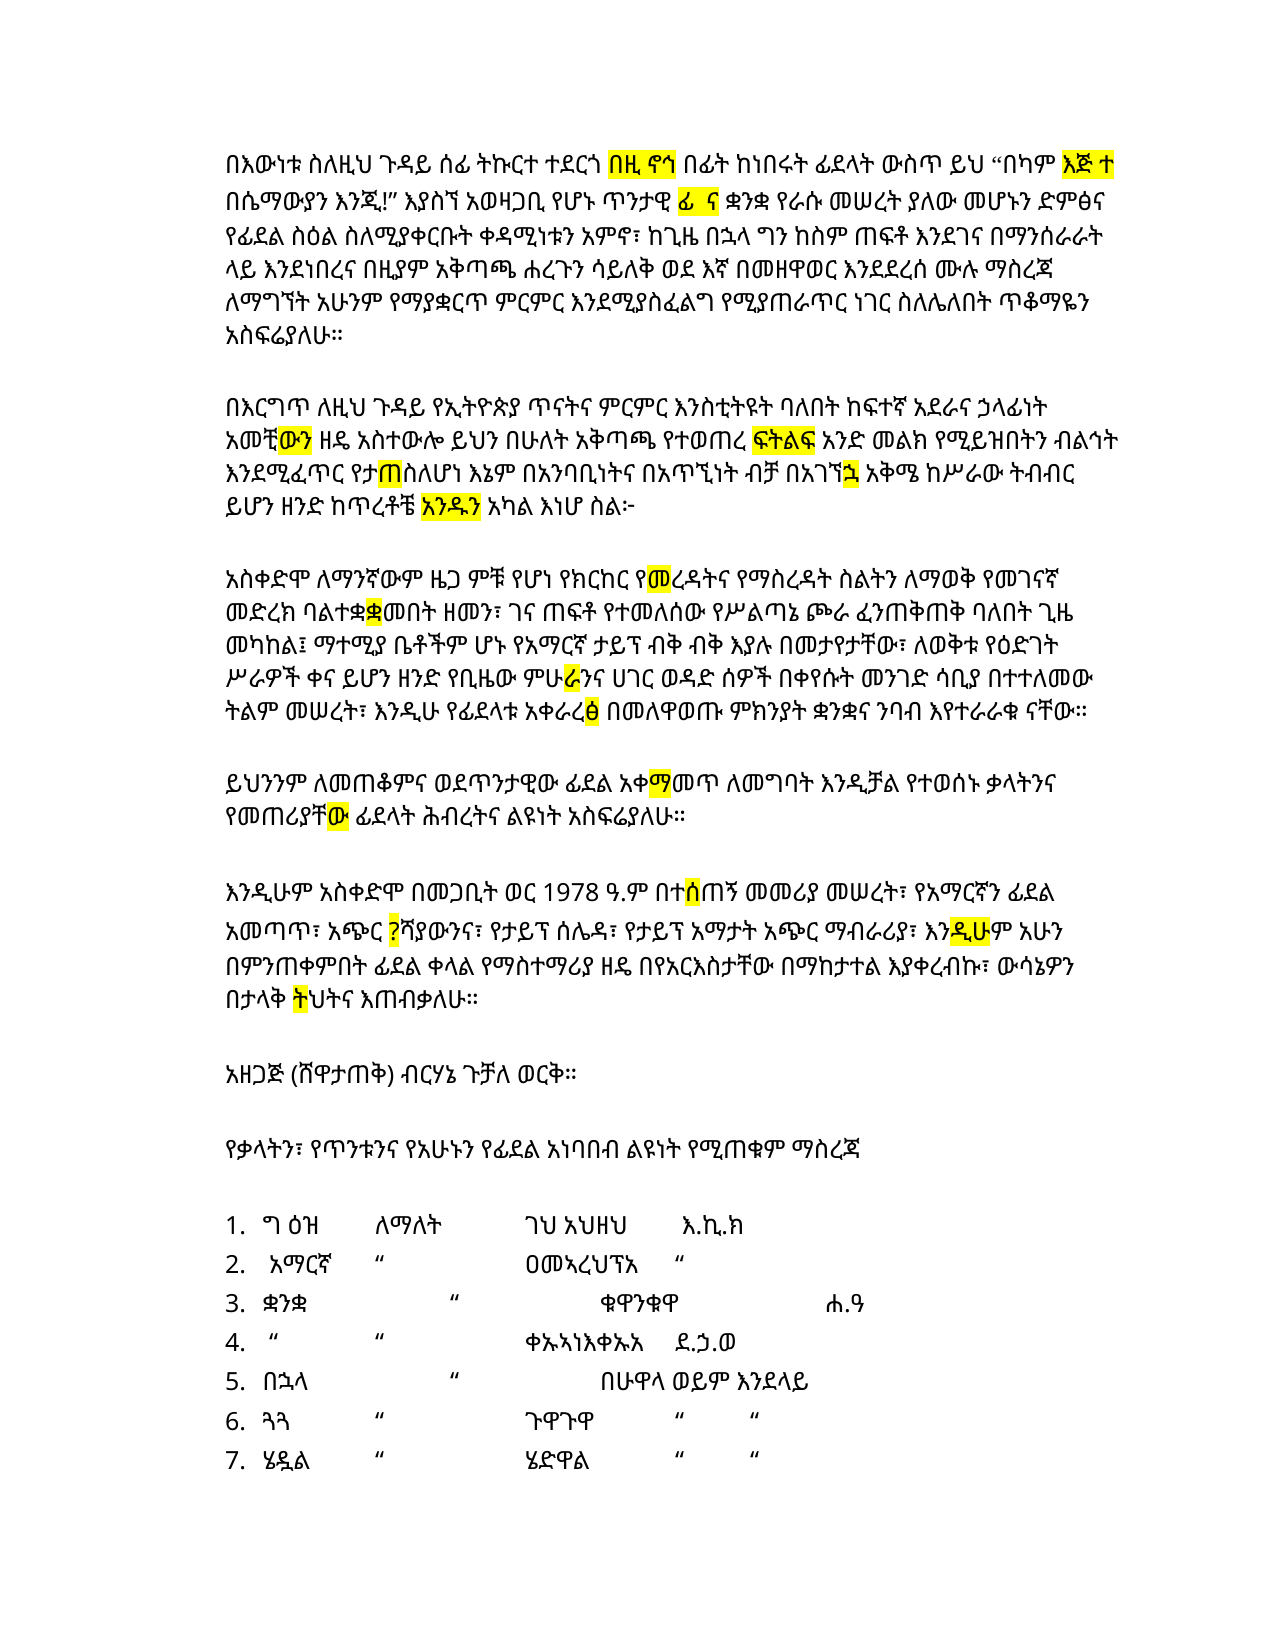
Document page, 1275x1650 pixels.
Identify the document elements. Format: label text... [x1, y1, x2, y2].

list የቃላትን፣ የጥንቱንና የአሁኑን የፊደል አነባበብ ልዩነት የሚጠቁም ማስረጃ [225, 1135, 1125, 1164]
list “ “ ቀኡኣነእቀኡአ ደ.ኃ.ወ [225, 1325, 1125, 1359]
list አማርኛ “ ዐመኣረህፕአ “ [225, 1247, 1125, 1281]
list ቋንቋ “ ቁዋንቁዋ ሐ.ዓ [225, 1286, 1125, 1320]
list ግ ዕዝ ለማለት ገህ አህዘህ እ.ኪ.ክ [225, 1207, 1125, 1241]
list ሄዷል “ ሄድዋል “ “ [225, 1442, 1125, 1476]
list በእርግጥ ለዚህ ጉዳይ የኢትዮጵያ ጥናትና ምርምር እንስቲትዩት ባለበት ከፍተኛ አደራና ኃላፊነት አመቺውን ዘዴ አስተውሎ ይህን በሁለት አቅጣጫ የተወጠረ ፍትልፍ አንድ መልክ የሚይዝበትን ብልኅት እንደሚፈጥር የታጠስለሆነ እኔም በአንባቢነትና በአጥኚነት ብቻ በአገኘኋ አቅሜ ከሥራው ትብብር ይሆን ዘንድ ከጥረቶቼ አንዱን አካል እነሆ ስል፦ [225, 393, 1125, 521]
list አስቀድሞ ለማንኛውም ዜጋ ምቹ የሆነ የክርከር የመረዳትና የማስረዳት ስልትን ለማወቅ የመገናኛ መድረክ ባልተቋቋመበት ዘመን፣ ገና ጠፍቶ የተመለሰው የሥልጣኔ ጮራ ፈንጠቅጠቅ ባለበት ጊዜ መካከል፤ ማተሚያ ቤቶችም ሆኑ የአማርኛ ታይፕ ብቅ ብቅ እያሉ በመታየታቸው፣ ለወቅቱ የዕድገት ሥራዎች ቀና ይሆን ዘንድ የቢዜው ምሁራንና ሀገር ወዳድ ሰዎች በቀየሱት መንገድ ሳቢያ በተተለመው ትልም መሠረት፣ እንዲሁ የፊደላቱ አቀራረፅ በመለዋወጡ ምክንያት ቋንቋና ንባብ እየተራራቁ ናቸው። [225, 565, 1125, 726]
list በእውነቱ ስለዚህ ጉዳይ ሰፊ ትኩርተ ተደርጎ በዚ ኖኅ በፊት ከነበሩት ፊደላት ውስጥ ይህ “በካም እጅ ተ በሴማውያን እንጂ!” እያስኘ አወዛጋቢ የሆኑ ጥንታዊ ፊ ና ቋንቋ የራሱ መሠረት ያለው መሆኑን ድምፅና የፊደል ስዕል ስለሚያቀርቡት ቀዳሚነቱን አምኖ፣ ከጊዜ በኋላ ግን ከስም ጠፍቶ እንደገና በማንሰራራት ላይ እንደነበረና በዚያም አቅጣጫ ሐረጉን ሳይለቅ ወደ እኛ በመዘዋወር እንደደረሰ ሙሉ ማስረጃ ለማግኘት አሁንም የማያቋርጥ ምርምር እንደሚያስፈልግ የሚያጠራጥር ነገር ስለሌለበት ጥቆማዬን አስፍሬያለሁ። [225, 150, 1125, 350]
list ይህንንም ለመጠቆምና ወደጥንታዊው ፊደል አቀማመጥ ለመግባት እንዲቻል የተወሰኑ ቃላትንና የመጠሪያቸው ፊደላት ሕብረትና ልዩነት አስፍሬያለሁ። [225, 769, 1125, 831]
list ጓጓ “ ጉዋጉዋ “ “ [225, 1403, 1125, 1437]
list አዘጋጅ (ሸዋታጠቅ) ብርሃኔ ጉቻለ ወርቅ። [225, 1057, 1125, 1091]
list በኋላ “ በሁዋላ ወይም እንደላይ [225, 1364, 1125, 1398]
list እንዲሁም አስቀድሞ በመጋቢት ወር 1978 ዓ.ም በተሰጠኝ መመሪያ መሠረት፣ የአማርኛን ፊደል አመጣጥ፣ አጭር ?ሻያውንና፣ የታይፕ ሰሌዳ፣ የታይፕ አማታት አጭር ማብራሪያ፣ እንዲሁም አሁን በምንጠቀምበት ፊደል ቀላል የማስተማሪያ ዘዴ በየአርእስታቸው በማከታተል እያቀረብኩ፣ ውሳኔዎን በታላቅ ትህትና እጠብቃለሁ። [225, 874, 1125, 1013]
